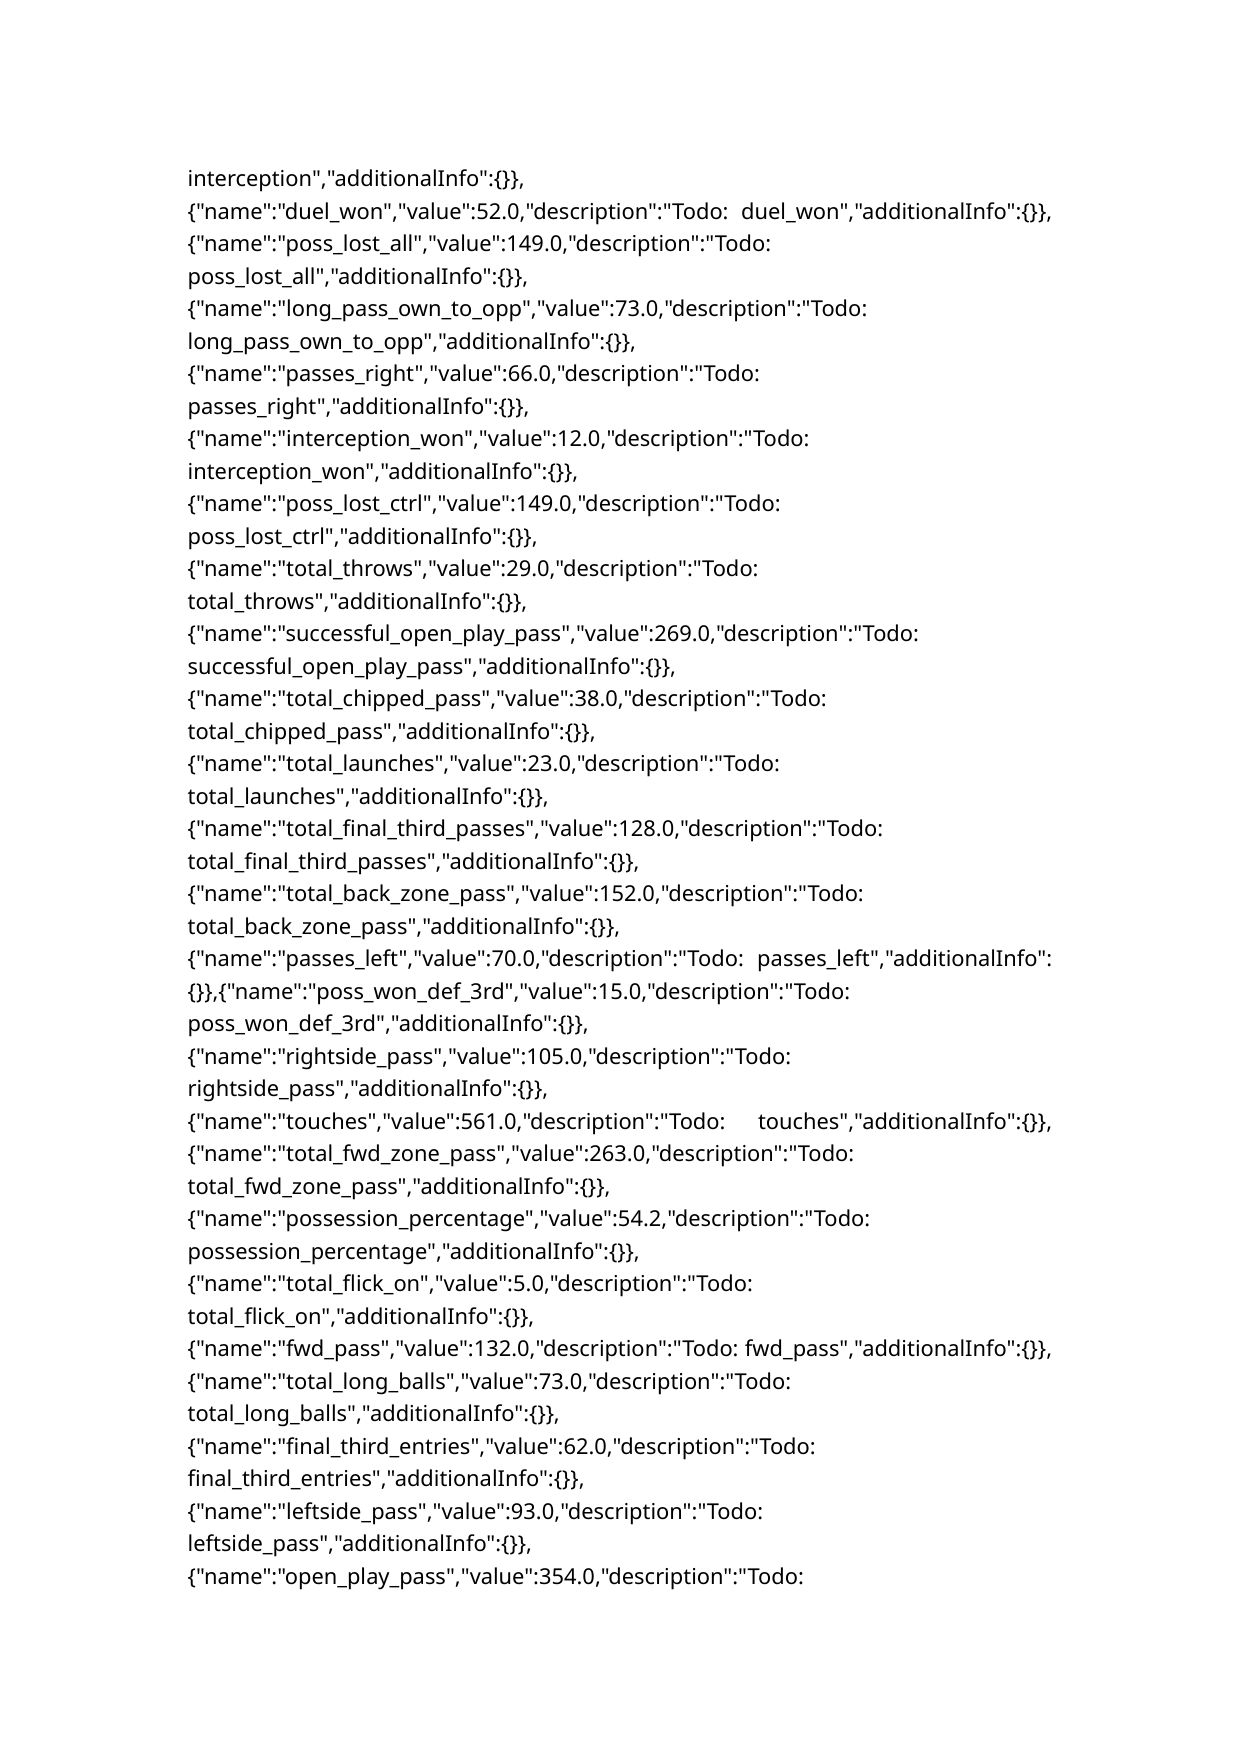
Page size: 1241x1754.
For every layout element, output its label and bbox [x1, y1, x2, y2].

text [187, 162, 1053, 1592]
